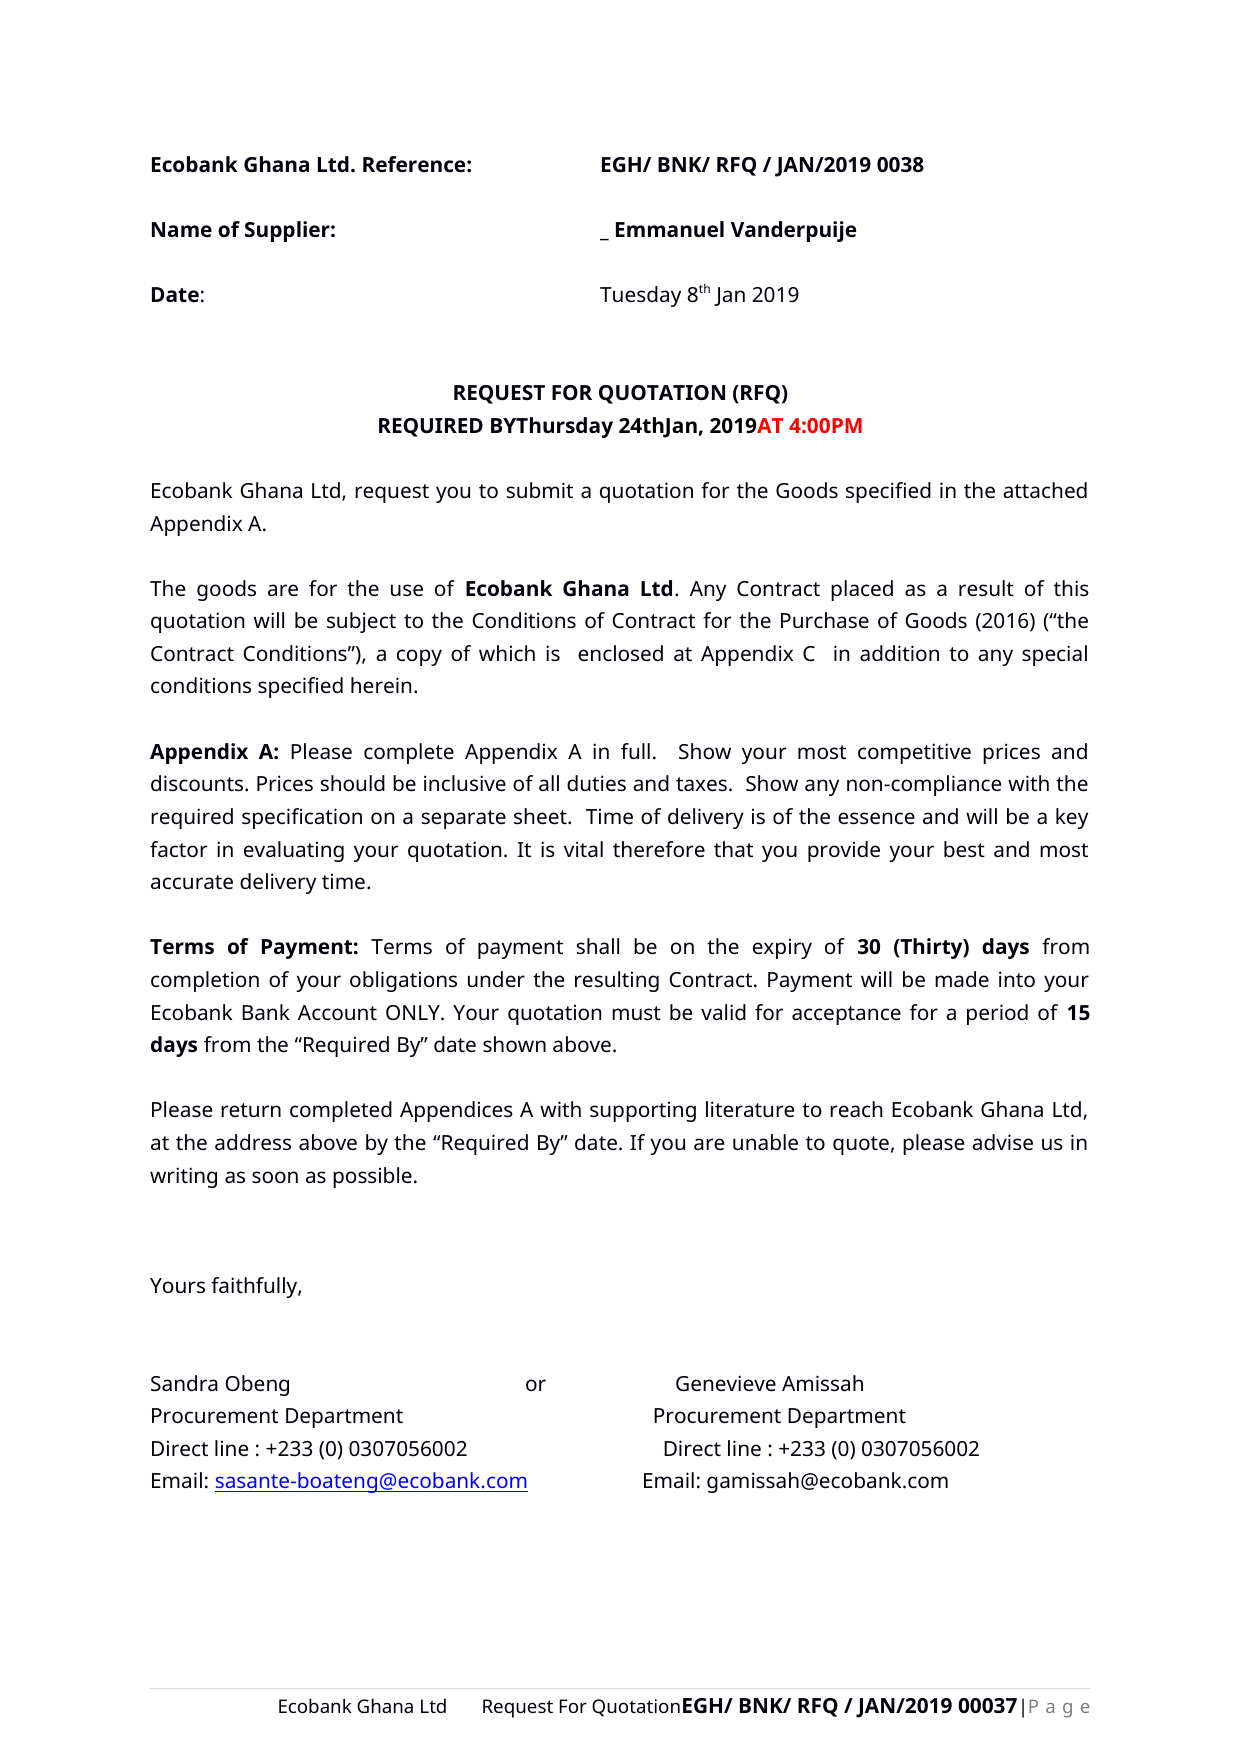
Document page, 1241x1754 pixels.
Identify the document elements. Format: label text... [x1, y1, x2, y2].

text Date: Tuesday 8th Jan 2019 [150, 280, 1090, 309]
text Terms of Payment: Terms of payment shall be on the expiry of 30 (Thirty) days from completion of your obligations under the resulting Contract. Payment will be made into your Ecobank Bank Account ONLY. Your quotation must be valid for acceptance for a period of 15 days from the “Required By” date shown above. [150, 932, 1090, 1059]
text Yours faithfully, [150, 1271, 1090, 1299]
subtitle REQUIRED BYThursday 24thJan, 2019AT 4:00PM [150, 411, 1090, 439]
text Appendix A: Please complete Appendix A in full. Show your most competitive prices and discounts. Prices should be inclusive of all duties and taxes. Show any non-compliance with the required specification on a separate sheet. Time of delivery is of the essence and will be a key factor in evaluating your quotation. It is vital therefore that you provide your best and most accurate delivery time. [150, 737, 1090, 896]
text Name of Supplier: _ Emmanuel Vanderpuije [150, 215, 1090, 276]
subtitle REQUEST FOR QUOTATION (RFQ) [150, 378, 1090, 407]
text Email: sasante-boateng@ecobank.com Email: gamissah@ecobank.com [150, 1467, 1090, 1495]
text Ecobank Ghana Ltd. Reference: EGH/ BNK/ RFQ / JAN/2019 0038 [150, 150, 1090, 178]
text Ecobank Ghana Ltd, request you to submit a quotation for the Goods specified in the attached Appendix A. [150, 476, 1090, 537]
text Procurement Department Procurement Department [150, 1401, 1090, 1430]
text The goods are for the use of Ecobank Ghana Ltd. Any Contract placed as a result of this quotation will be subject to the Conditions of Contract for the Purchase of Goods (2016) (“the Contract Conditions”), a copy of which is enclosed at Appendix C in addition to any special conditions specified herein. [150, 574, 1090, 700]
text Direct line : +233 (0) 0307056002 Direct line : +233 (0) 0307056002 [150, 1434, 1090, 1462]
text Please return completed Appendices A with supporting literature to reach Ecobank Ghana Ltd, at the address above by the “Required By” date. If you are unable to quote, please advise us in writing as soon as possible. [150, 1096, 1090, 1189]
text Sandra Obeng or Genevieve Amissah [150, 1369, 1090, 1397]
